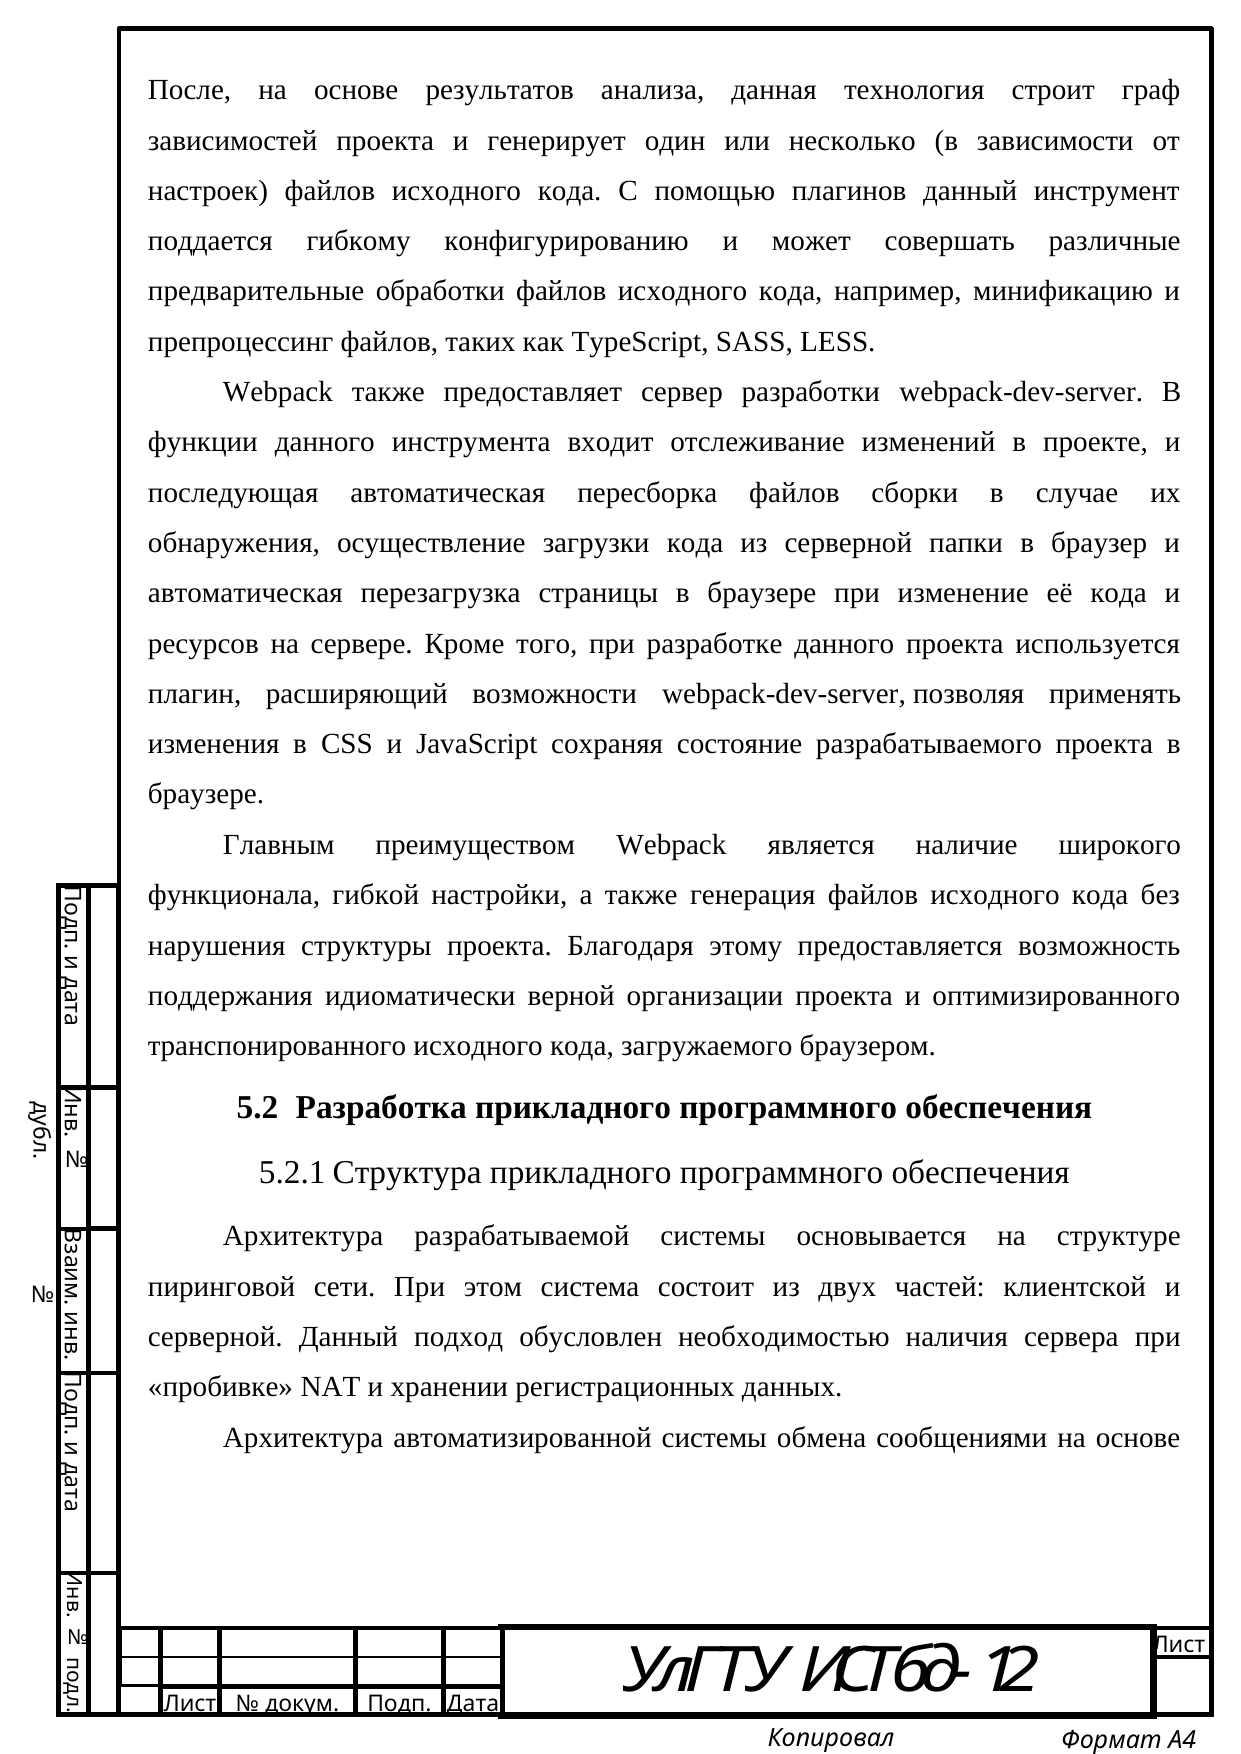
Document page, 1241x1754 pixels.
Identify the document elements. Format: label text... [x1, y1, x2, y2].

text Разработка прикладного программного обеспечения [148, 1087, 1181, 1125]
text Архитектура автоматизированной системы обмена сообщениями на основе технологий пиринговой сети представлена на рисунке 5.6. [148, 1420, 1181, 1453]
text Главным преимуществом Webpack является наличие широкого функционала, гибкой настройки, а также генерация файлов исходного кода без нарушения структуры проекта. Благодаря этому предоставляется возможность поддержания идиоматически верной организации проекта и оптимизированного транспонированного исходного кода, загружаемого браузером. [148, 827, 1181, 1062]
text Webpack также предоставляет сервер разработки webpack-dev-server. В функции данного инструмента входит отслеживание изменений в проекте, и последующая автоматическая пересборка файлов сборки в случае их обнаружения, осуществление загрузки кода из серверной папки в браузер и автоматическая перезагрузка страницы в браузере при изменение её кода и ресурсов на сервере. Кроме того, при разработке данного проекта используется плагин, расширяющий возможности webpack-dev-server, позволяя применять изменения в CSS и JavaScript сохраняя состояние разрабатываемого проекта в браузере. [148, 374, 1181, 810]
text Архитектура разрабатываемой системы основывается на структуре пиринговой сети. При этом система состоит из двух частей: клиентской и серверной. Данный подход обусловлен необходимостью наличия сервера при «пробивке» NAT и хранении регистрационных данных. [148, 1218, 1181, 1403]
text Структура прикладного программного обеспечения [148, 1153, 1181, 1191]
